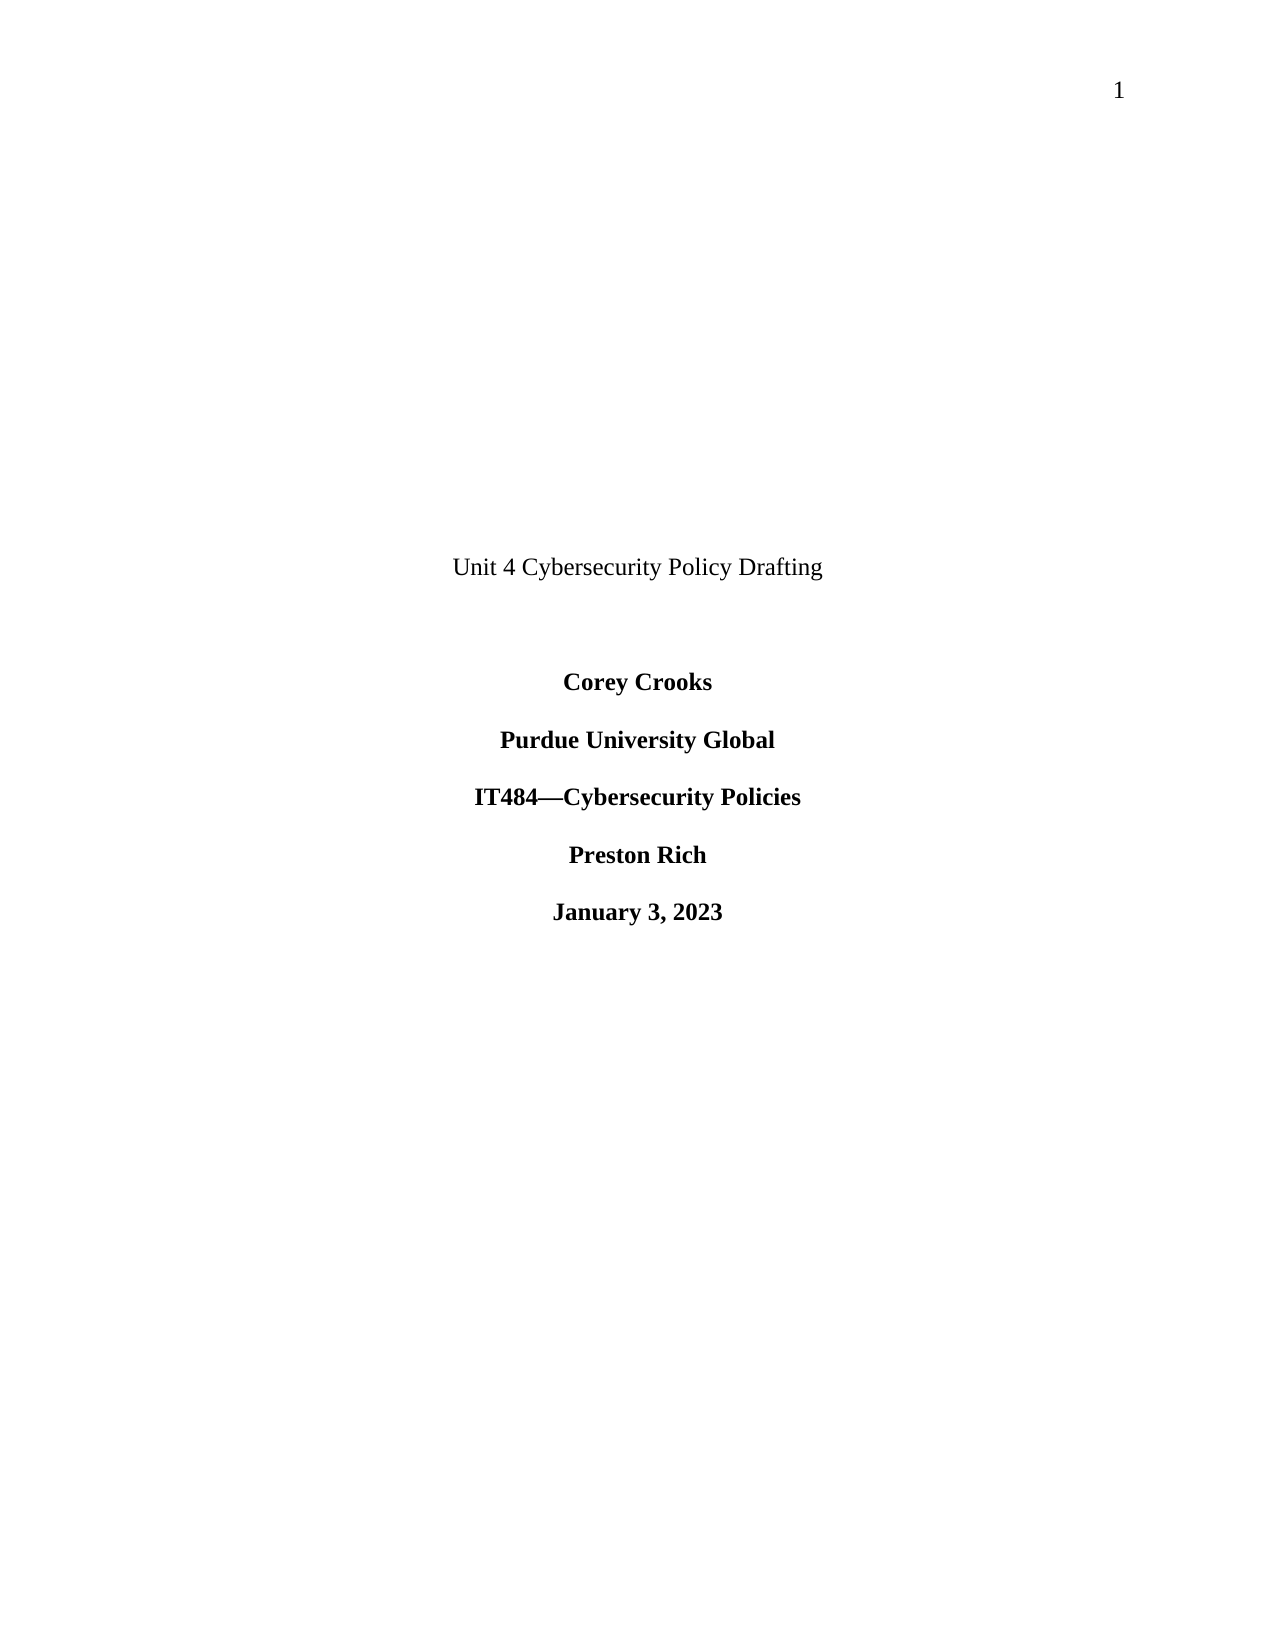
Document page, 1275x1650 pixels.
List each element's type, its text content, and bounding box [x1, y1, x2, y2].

text Purdue University Global [150, 725, 1125, 754]
text Unit 4 Cybersecurity Policy Drafting [150, 552, 1125, 581]
text January 3, 2023 [150, 897, 1125, 926]
text IT484—Cybersecurity Policies [150, 782, 1125, 811]
text Preston Rich [150, 840, 1125, 869]
text Corey Crooks [150, 667, 1125, 696]
